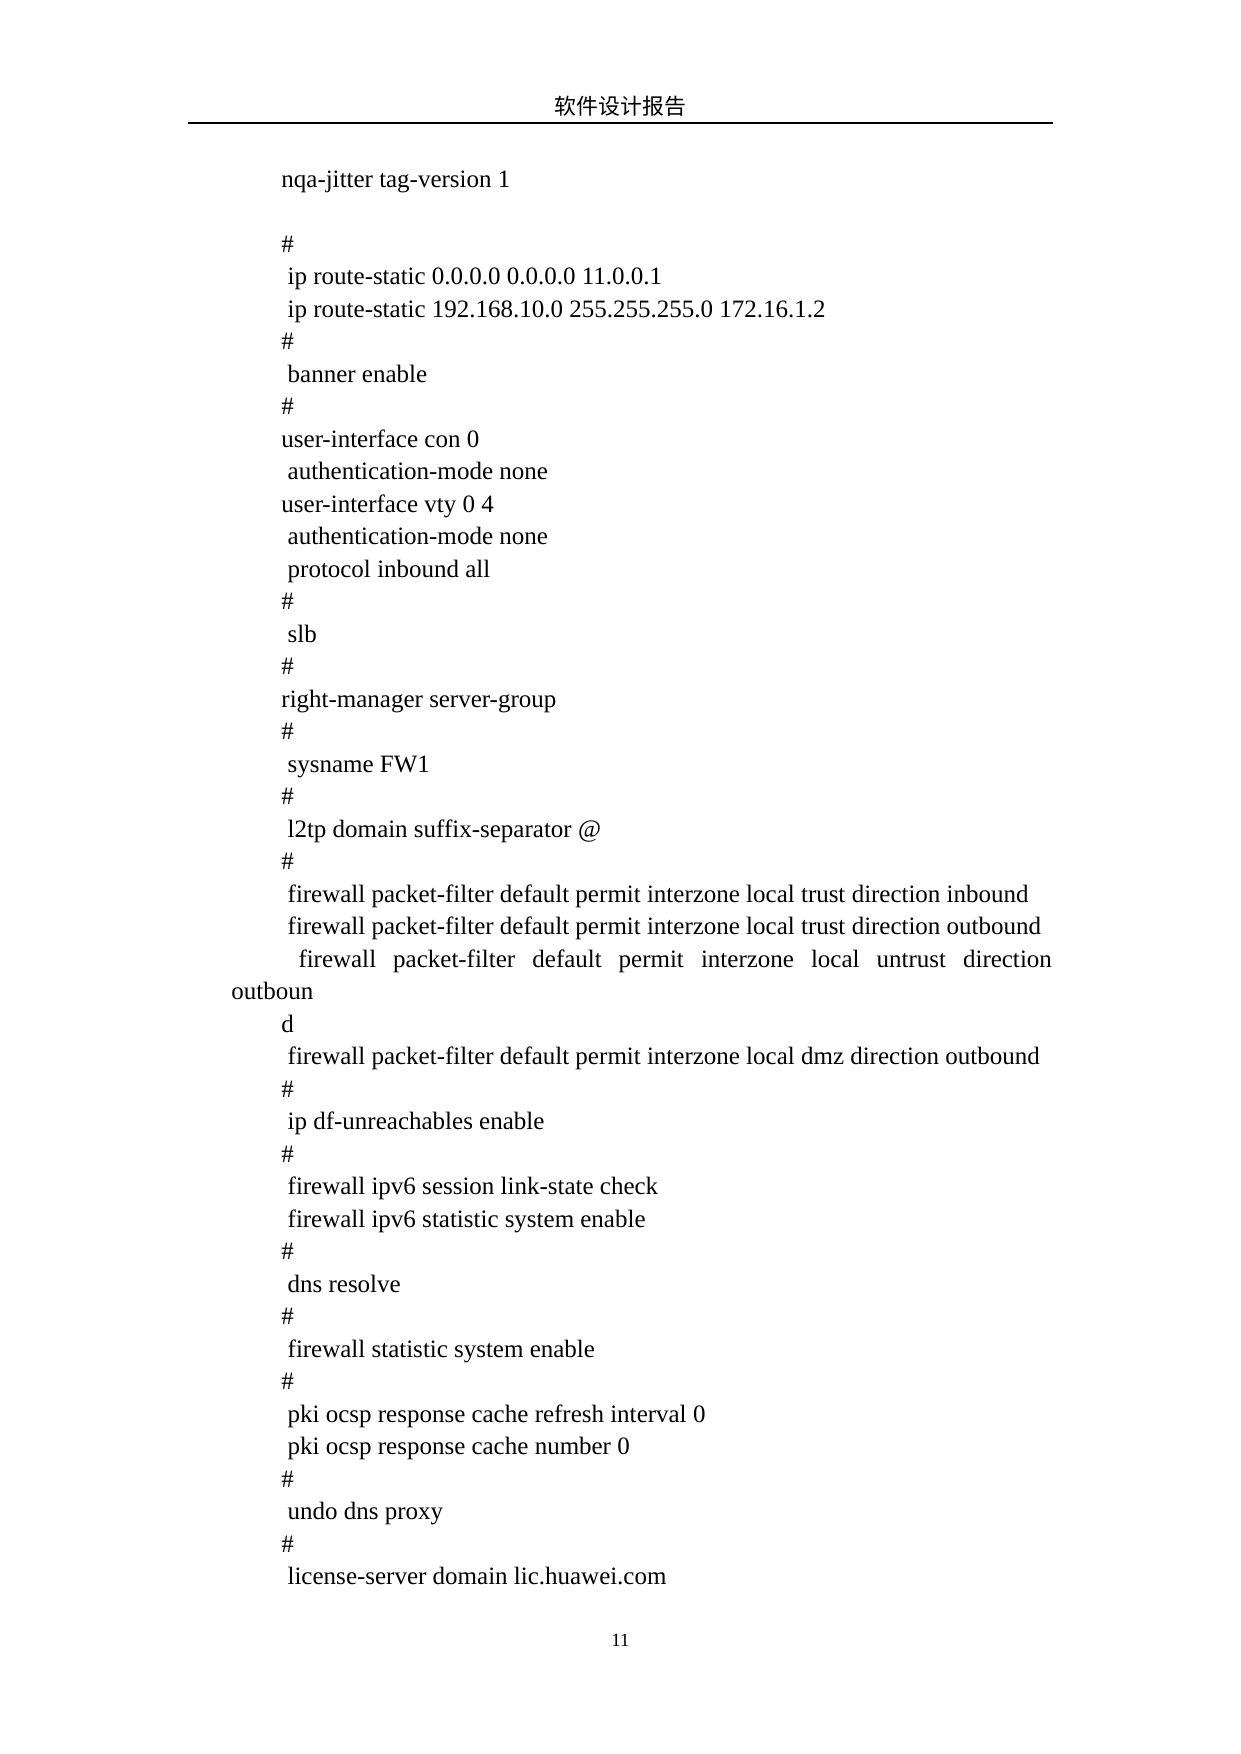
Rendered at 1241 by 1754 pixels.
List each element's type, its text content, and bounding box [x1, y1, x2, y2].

list # [231, 389, 1053, 422]
list l2tp domain suffix-separator @ [231, 812, 1053, 844]
list firewall packet-filter default permit interzone local untrust direction outboun [231, 942, 1053, 1007]
list authentication-mode none [231, 519, 1053, 552]
list # [231, 1137, 1053, 1169]
list # [231, 584, 1053, 617]
list protocol inbound all [231, 552, 1053, 584]
list user-interface con 0 [231, 422, 1053, 454]
list # [231, 779, 1053, 812]
list ip route-static 0.0.0.0 0.0.0.0 11.0.0.1 [231, 259, 1053, 292]
list # [231, 714, 1053, 747]
list # [231, 1299, 1053, 1332]
list # [231, 844, 1053, 877]
list undo dns proxy [231, 1494, 1053, 1527]
list license-server domain lic.huawei.com [231, 1559, 1053, 1592]
list right-manager server-group [231, 682, 1053, 714]
list # [231, 227, 1053, 259]
list # [231, 1364, 1053, 1397]
list # [231, 1462, 1053, 1494]
list # [231, 324, 1053, 357]
list firewall packet-filter default permit interzone local dmz direction outbound [231, 1039, 1053, 1072]
list banner enable [231, 357, 1053, 389]
list pki ocsp response cache refresh interval 0 [231, 1397, 1053, 1429]
list firewall statistic system enable [231, 1332, 1053, 1364]
list d [231, 1007, 1053, 1039]
list # [231, 649, 1053, 682]
list nqa-jitter tag-version 1 [231, 162, 1053, 194]
list firewall packet-filter default permit interzone local trust direction inbound [231, 877, 1053, 909]
list ip df-unreachables enable [231, 1104, 1053, 1137]
list firewall packet-filter default permit interzone local trust direction outbound [231, 909, 1053, 942]
list # [231, 1527, 1053, 1559]
list pki ocsp response cache number 0 [231, 1429, 1053, 1462]
list authentication-mode none [231, 454, 1053, 487]
list # [231, 1072, 1053, 1104]
list sysname FW1 [231, 747, 1053, 779]
list user-interface vty 0 4 [231, 487, 1053, 519]
list firewall ipv6 session link-state check [231, 1169, 1053, 1202]
list dns resolve [231, 1267, 1053, 1299]
list slb [231, 617, 1053, 649]
list ip route-static 192.168.10.0 255.255.255.0 172.16.1.2 [231, 292, 1053, 324]
list firewall ipv6 statistic system enable [231, 1202, 1053, 1234]
list # [231, 1234, 1053, 1267]
